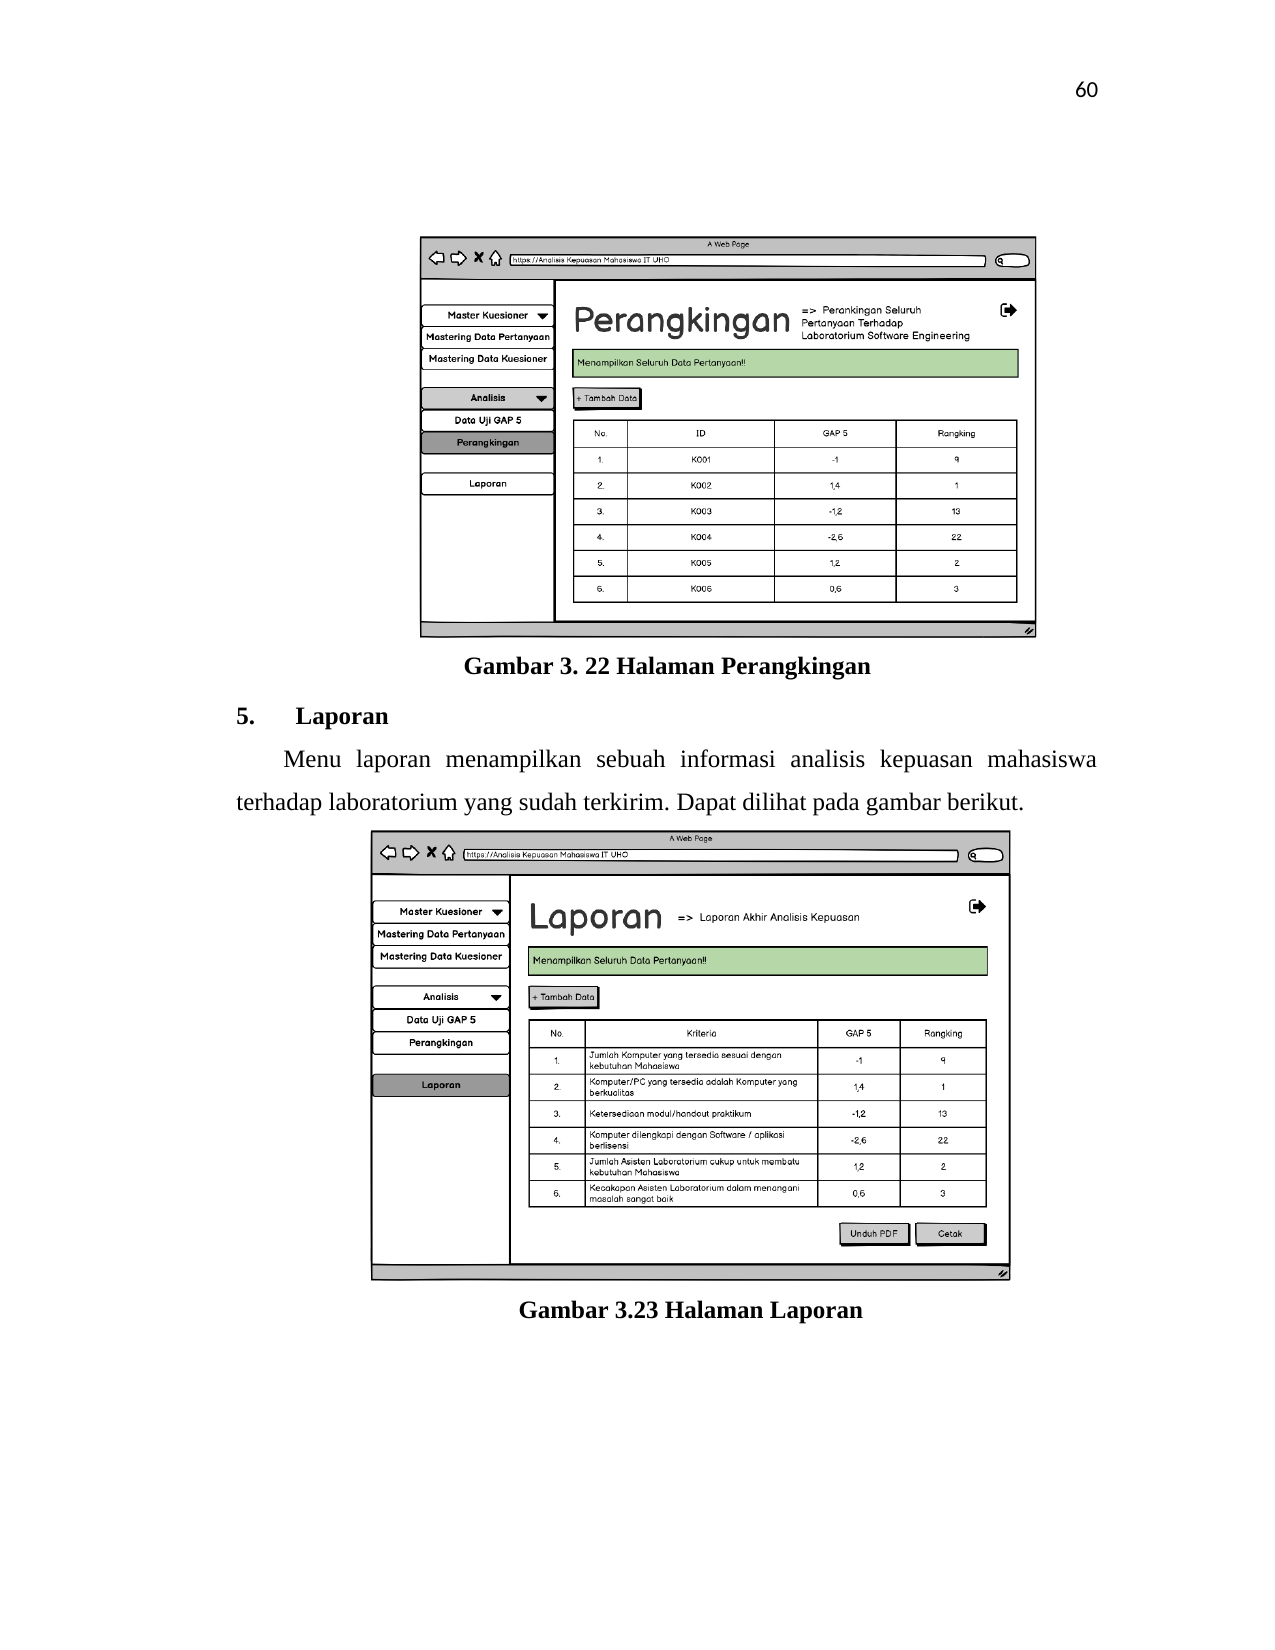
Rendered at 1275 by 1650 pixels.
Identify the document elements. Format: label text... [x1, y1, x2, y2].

list Laporan [236, 701, 1098, 730]
picture [419, 236, 1037, 638]
list Gambar 3.23 Halaman Laporan [236, 1295, 1098, 1323]
list Menu laporan menampilkan sebuah informasi analisis kepuasan mahasiswa terhadap laboratorium yang sudah terkirim. Dapat dilihat pada gambar berikut. [236, 744, 1098, 816]
picture [370, 830, 1011, 1281]
